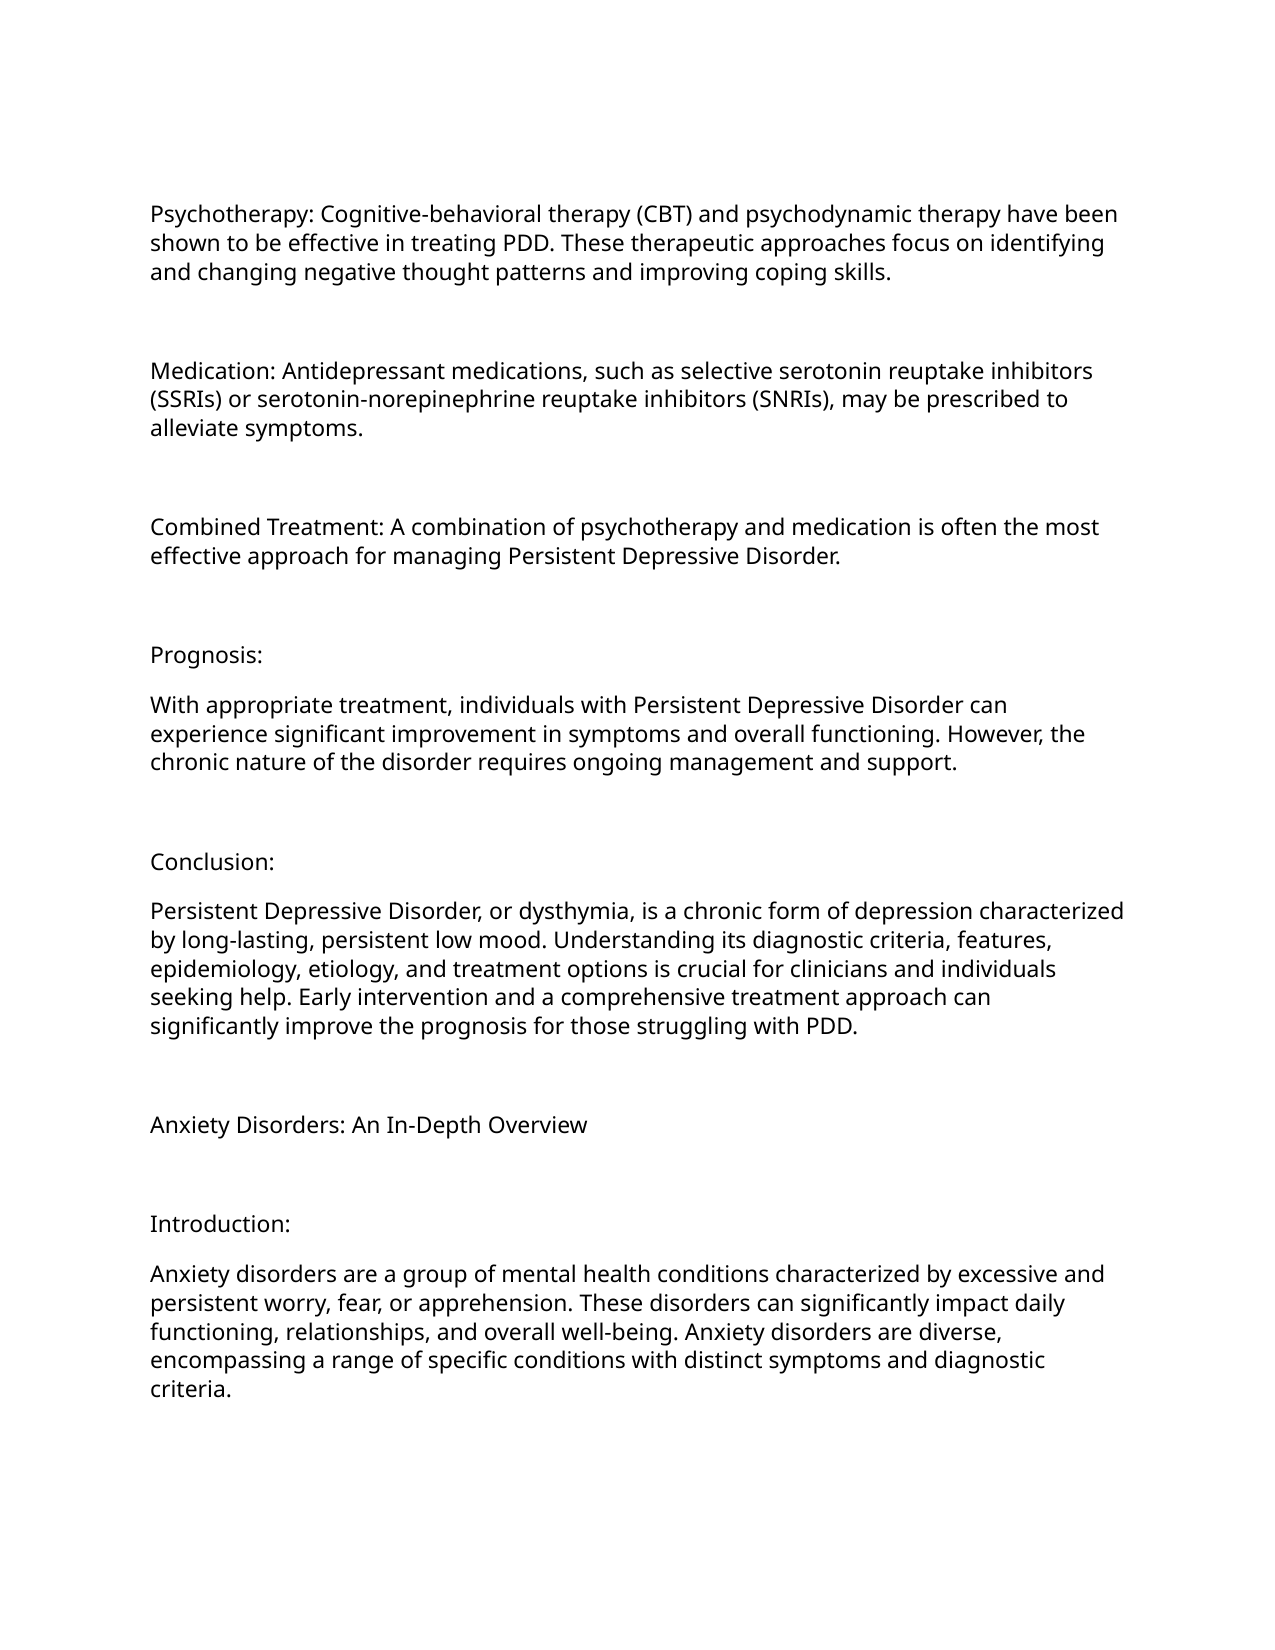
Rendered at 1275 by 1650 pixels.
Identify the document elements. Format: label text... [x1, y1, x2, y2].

text Anxiety disorders are a group of mental health conditions characterized by excessive and persistent worry, fear, or apprehension. These disorders can significantly impact daily functioning, relationships, and overall well-being. Anxiety disorders are diverse, encompassing a range of specific conditions with distinct symptoms and diagnostic criteria. [150, 1259, 1125, 1403]
text With appropriate treatment, individuals with Persistent Depressive Disorder can experience significant improvement in symptoms and overall functioning. However, the chronic nature of the disorder requires ongoing management and support. [150, 690, 1125, 777]
text Medication: Antidepressant medications, such as selective serotonin reuptake inhibitors (SSRIs) or serotonin-norepinephrine reuptake inhibitors (SNRIs), may be prescribed to alleviate symptoms. [150, 356, 1125, 442]
text Introduction: [150, 1210, 1125, 1239]
text Psychotherapy: Cognitive-behavioral therapy (CBT) and psychodynamic therapy have been shown to be effective in treating PDD. These therapeutic approaches focus on identifying and changing negative thought patterns and improving coping skills. [150, 199, 1125, 286]
text Prognosis: [150, 641, 1125, 669]
text Conclusion: [150, 847, 1125, 876]
text Combined Treatment: A combination of psychotherapy and medication is often the most effective approach for managing Persistent Depressive Disorder. [150, 513, 1125, 570]
text Anxiety Disorders: An In-Depth Overview [150, 1111, 1125, 1139]
text Persistent Depressive Disorder, or dysthymia, is a chronic form of depression characterized by long-lasting, persistent low mood. Understanding its diagnostic criteria, features, epidemiology, etiology, and treatment options is crucial for clinicians and individuals seeking help. Early intervention and a comprehensive treatment approach can significantly improve the prognosis for those struggling with PDD. [150, 897, 1125, 1040]
